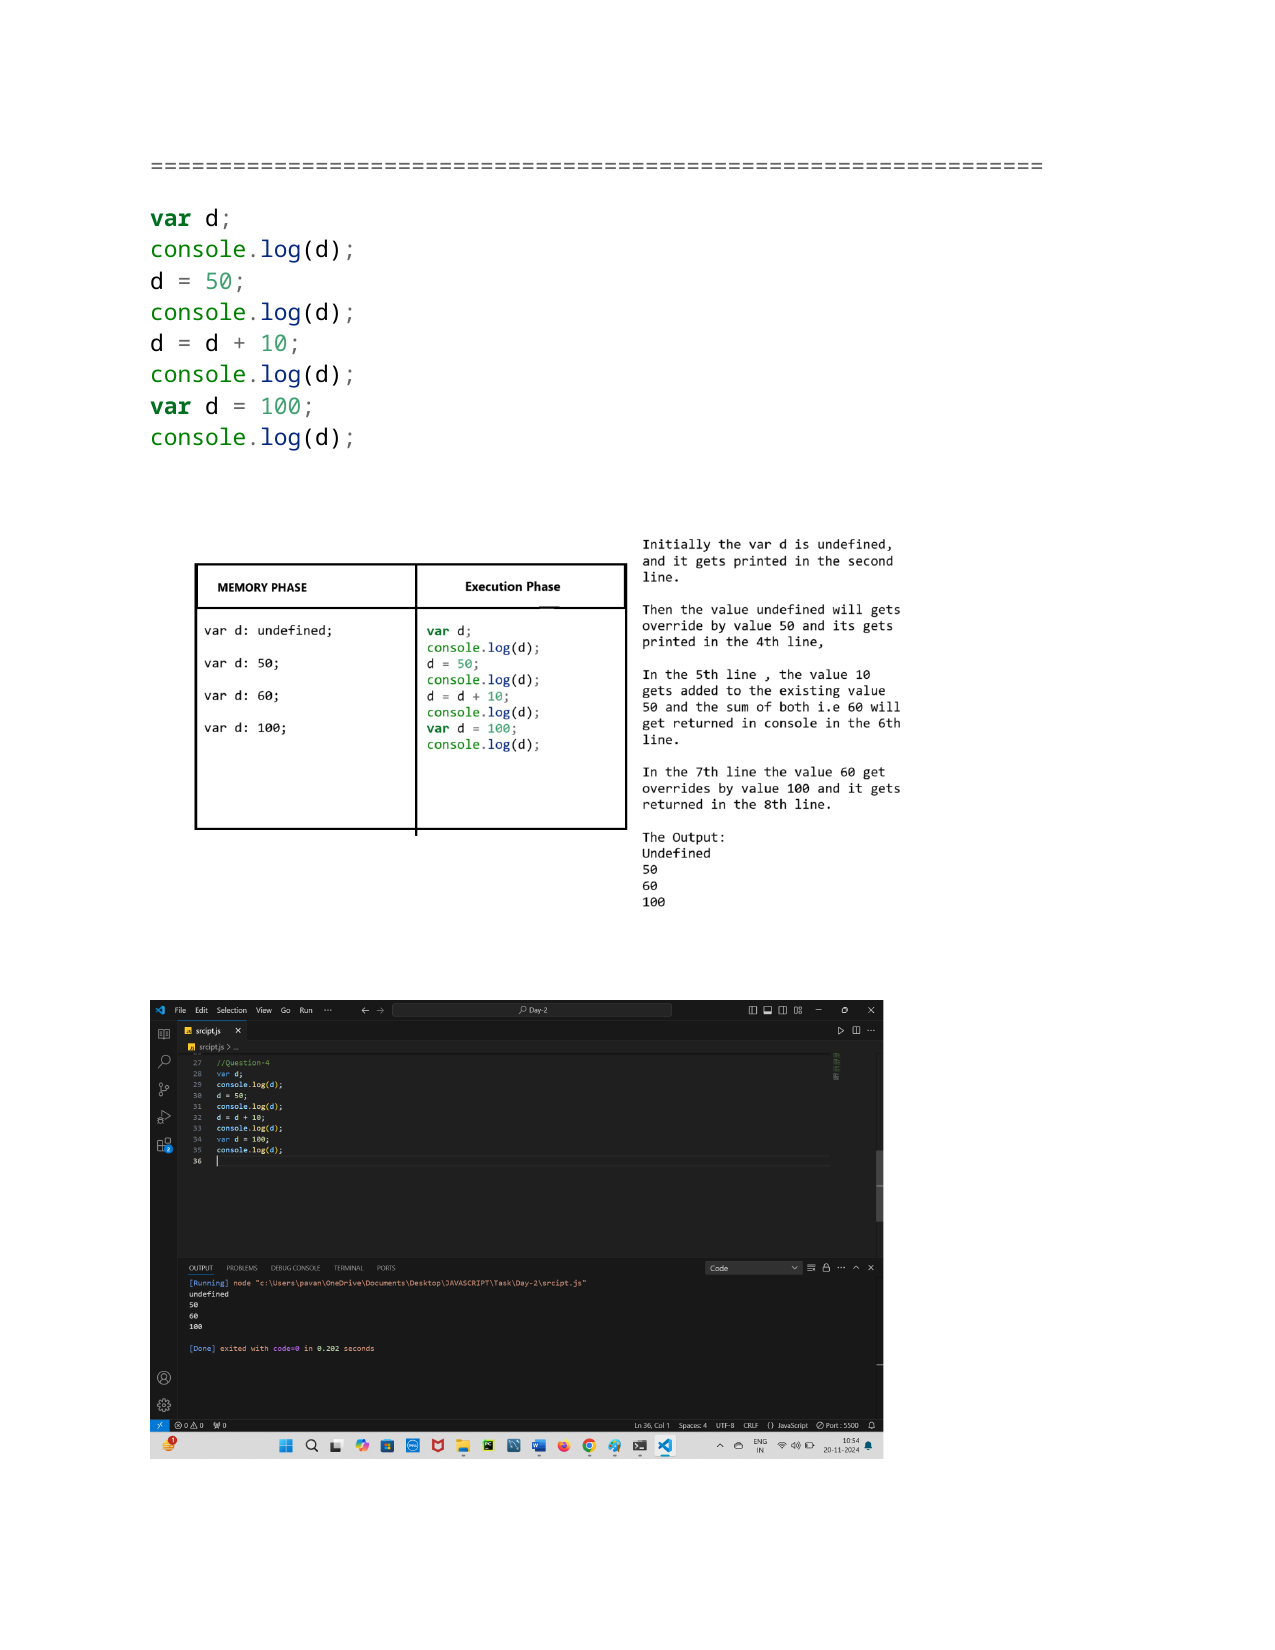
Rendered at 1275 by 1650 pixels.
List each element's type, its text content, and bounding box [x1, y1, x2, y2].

picture [150, 1000, 884, 1459]
picture [150, 522, 917, 931]
text var d; console.log(d); d = 50; console.log(d); d = d + 10; console.log(d); var d = 100; console.log(d); [150, 202, 1125, 452]
text ================================================================= [150, 150, 1125, 181]
